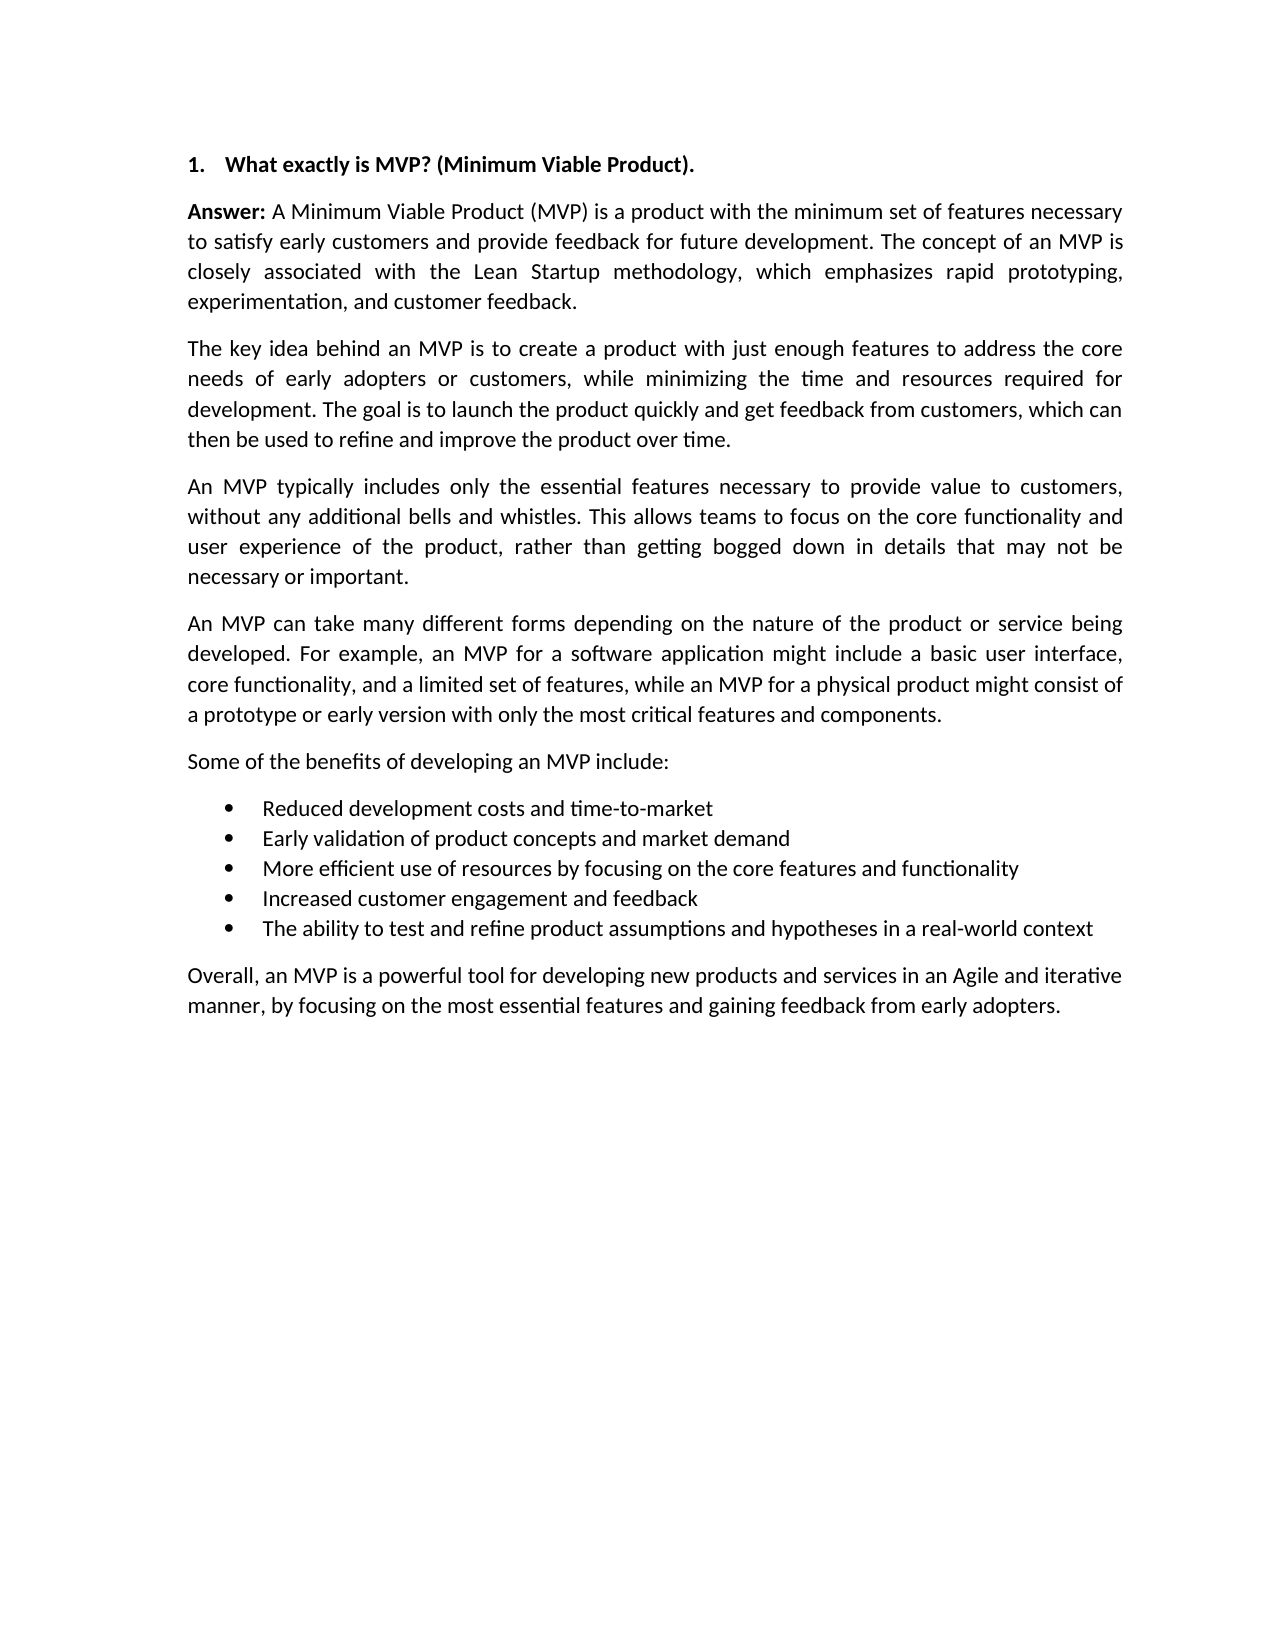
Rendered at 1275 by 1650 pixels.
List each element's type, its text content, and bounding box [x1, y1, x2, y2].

text An MVP typically includes only the essential features necessary to provide value to customers, without any additional bells and whistles. This allows teams to focus on the core functionality and user experience of the product, rather than getting bogged down in details that may not be necessary or important. [187, 472, 1125, 591]
list The ability to test and refine product assumptions and hypotheses in a real-world context [225, 914, 1125, 943]
text Some of the benefits of developing an MVP include: [187, 747, 1125, 775]
text An MVP can take many different forms depending on the nature of the product or service being developed. For example, an MVP for a software application might include a basic user interface, core functionality, and a limited set of features, while an MVP for a physical product might consist of a prototype or early version with only the most critical features and components. [187, 609, 1125, 728]
list Early validation of product concepts and market demand [225, 824, 1125, 852]
list More efficient use of resources by focusing on the core features and functionality [225, 854, 1125, 882]
text Overall, an MVP is a powerful tool for developing new products and services in an Agile and iterative manner, by focusing on the most essential features and gaining feedback from early adopters. [187, 961, 1125, 1020]
text Answer: A Minimum Viable Product (MVP) is a product with the minimum set of features necessary to satisfy early customers and provide feedback for future development. The concept of an MVP is closely associated with the Lean Startup methodology, which emphasizes rapid prototyping, experimentation, and customer feedback. [187, 197, 1125, 316]
text The key idea behind an MVP is to create a product with just enough features to address the core needs of early adopters or customers, while minimizing the time and resources required for development. The goal is to launch the product quickly and get feedback from customers, which can then be used to refine and improve the product over time. [187, 334, 1125, 453]
list Reduced development costs and time-to-market [225, 794, 1125, 822]
list What exactly is MVP? (Minimum Viable Product). [187, 150, 1125, 178]
list Increased customer engagement and feedback [225, 884, 1125, 912]
